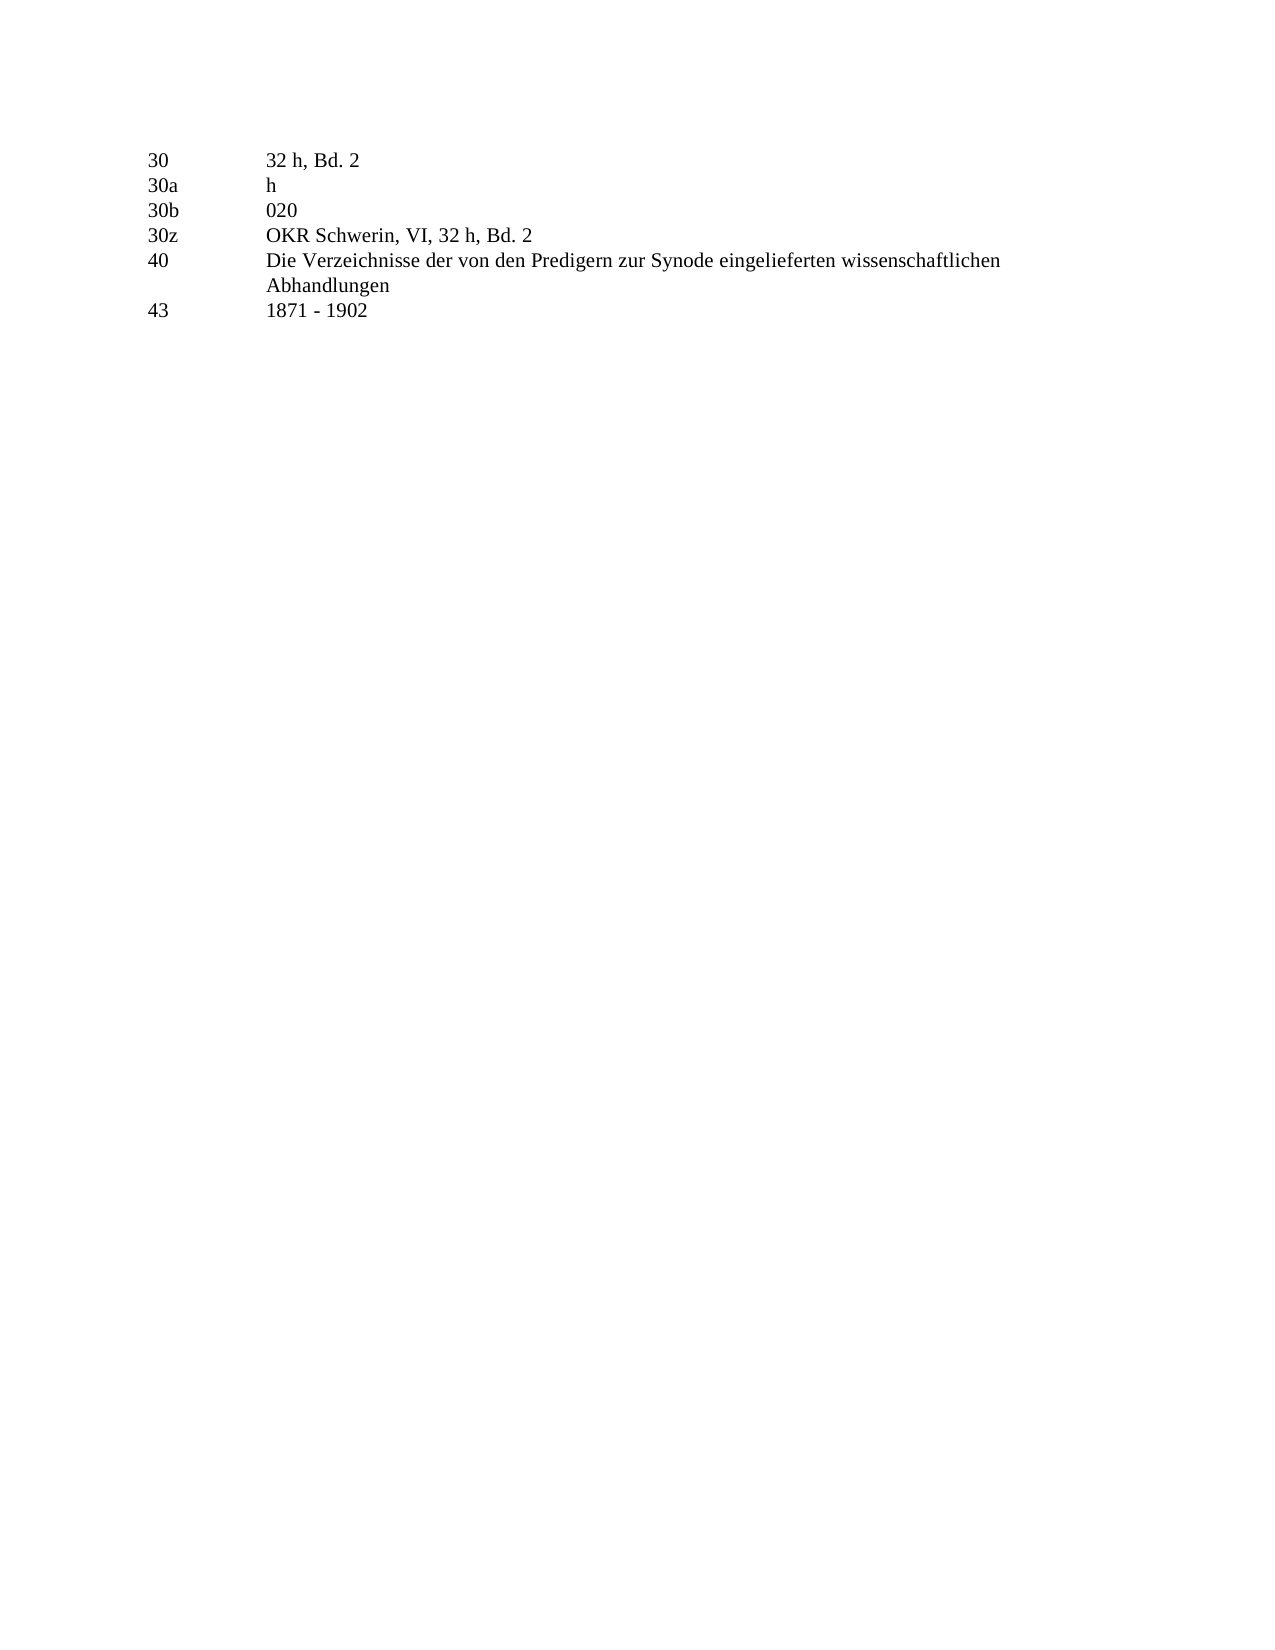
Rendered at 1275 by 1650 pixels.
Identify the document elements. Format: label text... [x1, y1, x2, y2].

text 30z OKR Schwerin, VI, 32 h, Bd. 2 [148, 223, 1127, 248]
text 30a h [148, 173, 1127, 198]
text 40 Die Verzeichnisse der von den Predigern zur Synode eingelieferten wissenschaftlichen As[<Synodala>bhandlungen]s [148, 248, 1127, 298]
text 30b 020 [148, 198, 1127, 223]
text 43 1871 - 1902 [148, 298, 1127, 323]
text 30 32 h, Bd. 2 [148, 148, 1127, 173]
